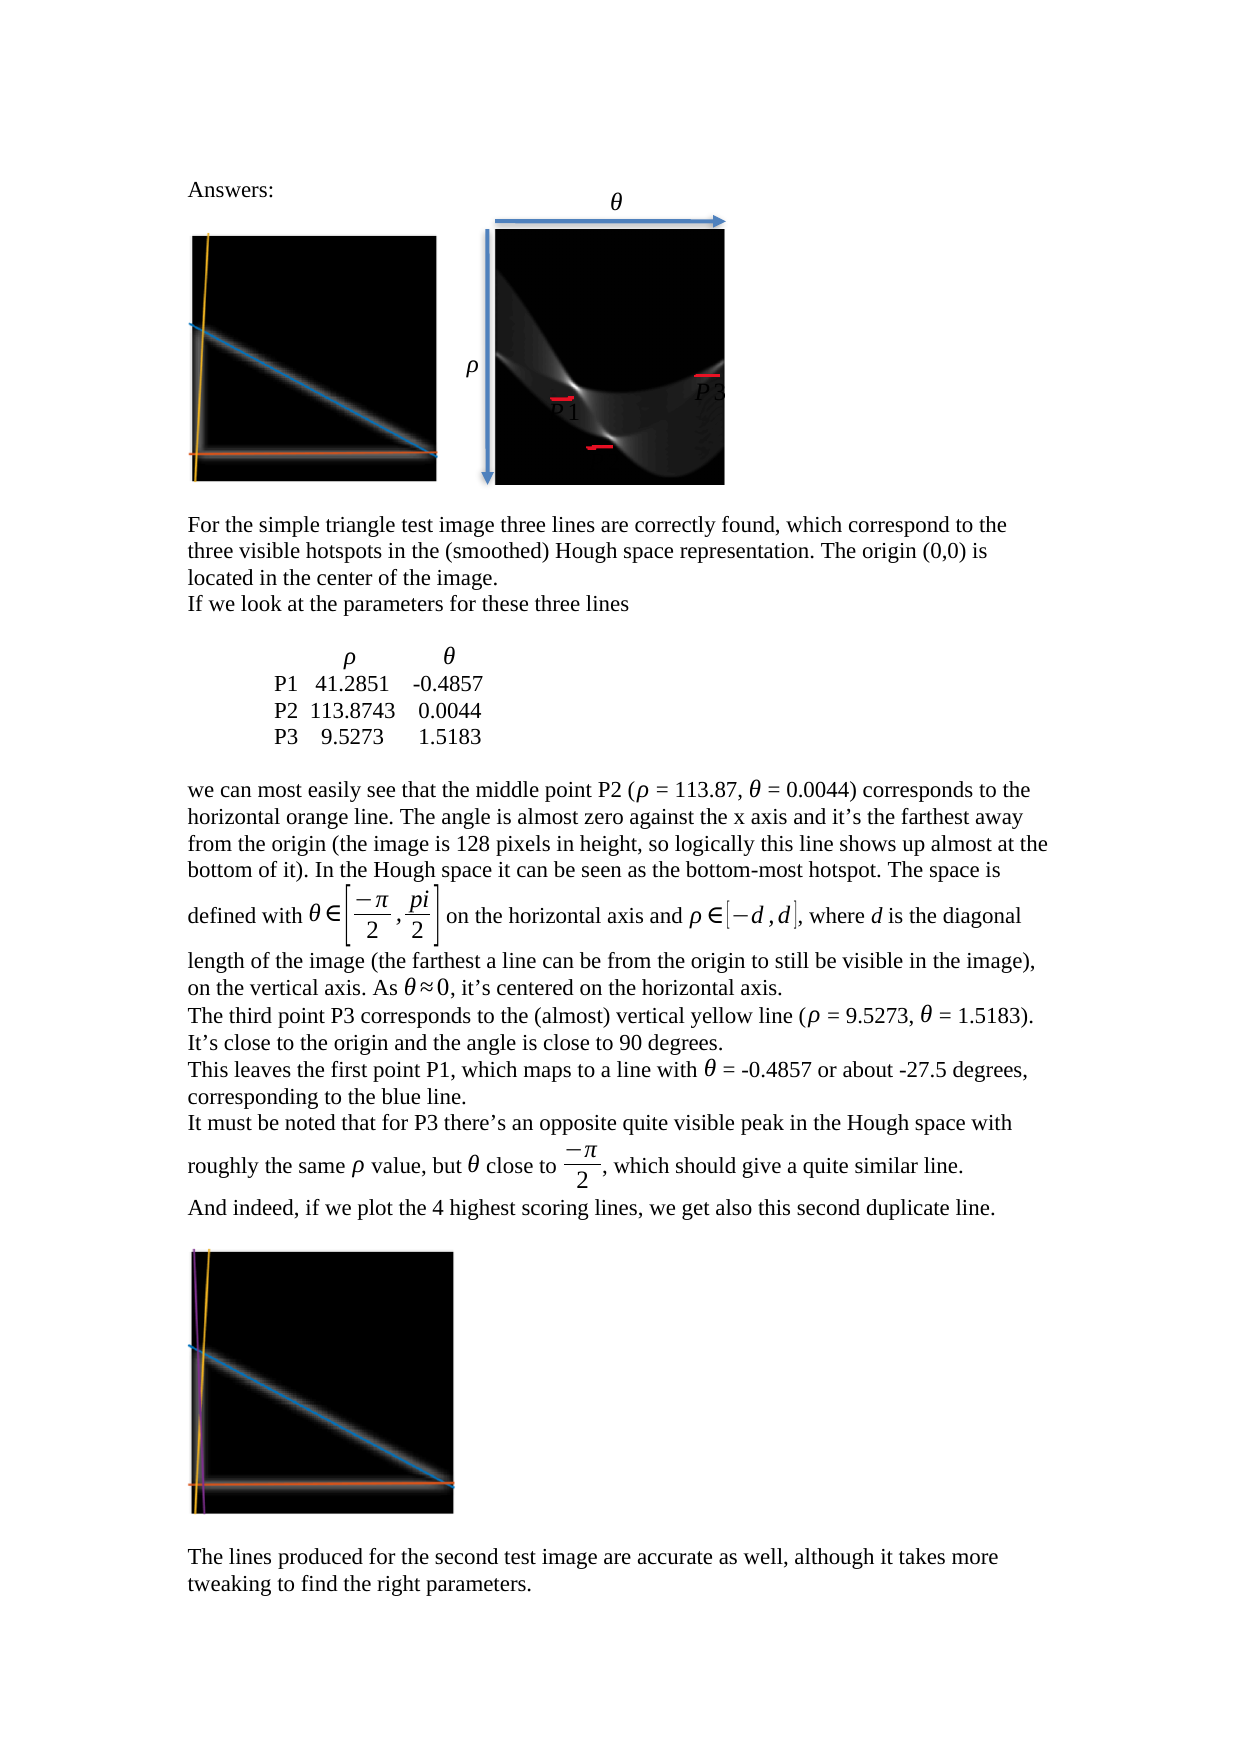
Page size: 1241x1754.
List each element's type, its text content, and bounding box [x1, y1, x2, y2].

text P2 113.8743 0.0044 [262, 697, 1053, 723]
picture [187, 231, 443, 485]
text For the simple triangle test image three lines are correctly found, which correspond to the three visible hotspots in the (smoothed) Hough space representation. The origin (0,0) is located in the center of the image. [187, 511, 1053, 590]
text If we look at the parameters for these three lines [187, 590, 1053, 616]
text This leaves the first point P1, which maps to a line with = -0.4857 or about -27.5 degrees, corresponding to the blue line. [187, 1055, 1053, 1109]
picture [494, 229, 725, 485]
picture [187, 1247, 458, 1517]
text The lines produced for the second test image are accurate as well, although it takes more tweaking to find the right parameters. [187, 1543, 1053, 1596]
text P3 9.5273 1.5183 [262, 723, 1053, 749]
text P1 41.2851 -0.4857 [262, 670, 1053, 697]
text It must be noted that for P3 there’s an opposite quite visible peak in the Hough space with roughly the same value, but close to , which should give a quite similar line. [187, 1109, 1053, 1194]
text And indeed, if we plot the 4 highest scoring lines, we get also this second duplicate line. [187, 1194, 1053, 1221]
text The third point P3 corresponds to the (almost) vertical yellow line ( = 9.5273, = 1.5183). It’s close to the origin and the angle is close to 90 degrees. [187, 1001, 1053, 1055]
text Answers: [187, 176, 1053, 203]
text we can most easily see that the middle point P2 ( = 113.87, = 0.0044) corresponds to the horizontal orange line. The angle is almost zero against the x axis and it’s the farthest away from the origin (the image is 128 pixels in height, so logically this line shows up almost at the bottom of it). In the Hough space it can be seen as the bottom-most hotspot. The space is defined with on the horizontal axis and , where d is the diagonal length of the image (the farthest a line can be from the origin to still be visible in the image), on the vertical axis. As , it’s centered on the horizontal axis. [187, 776, 1053, 1001]
